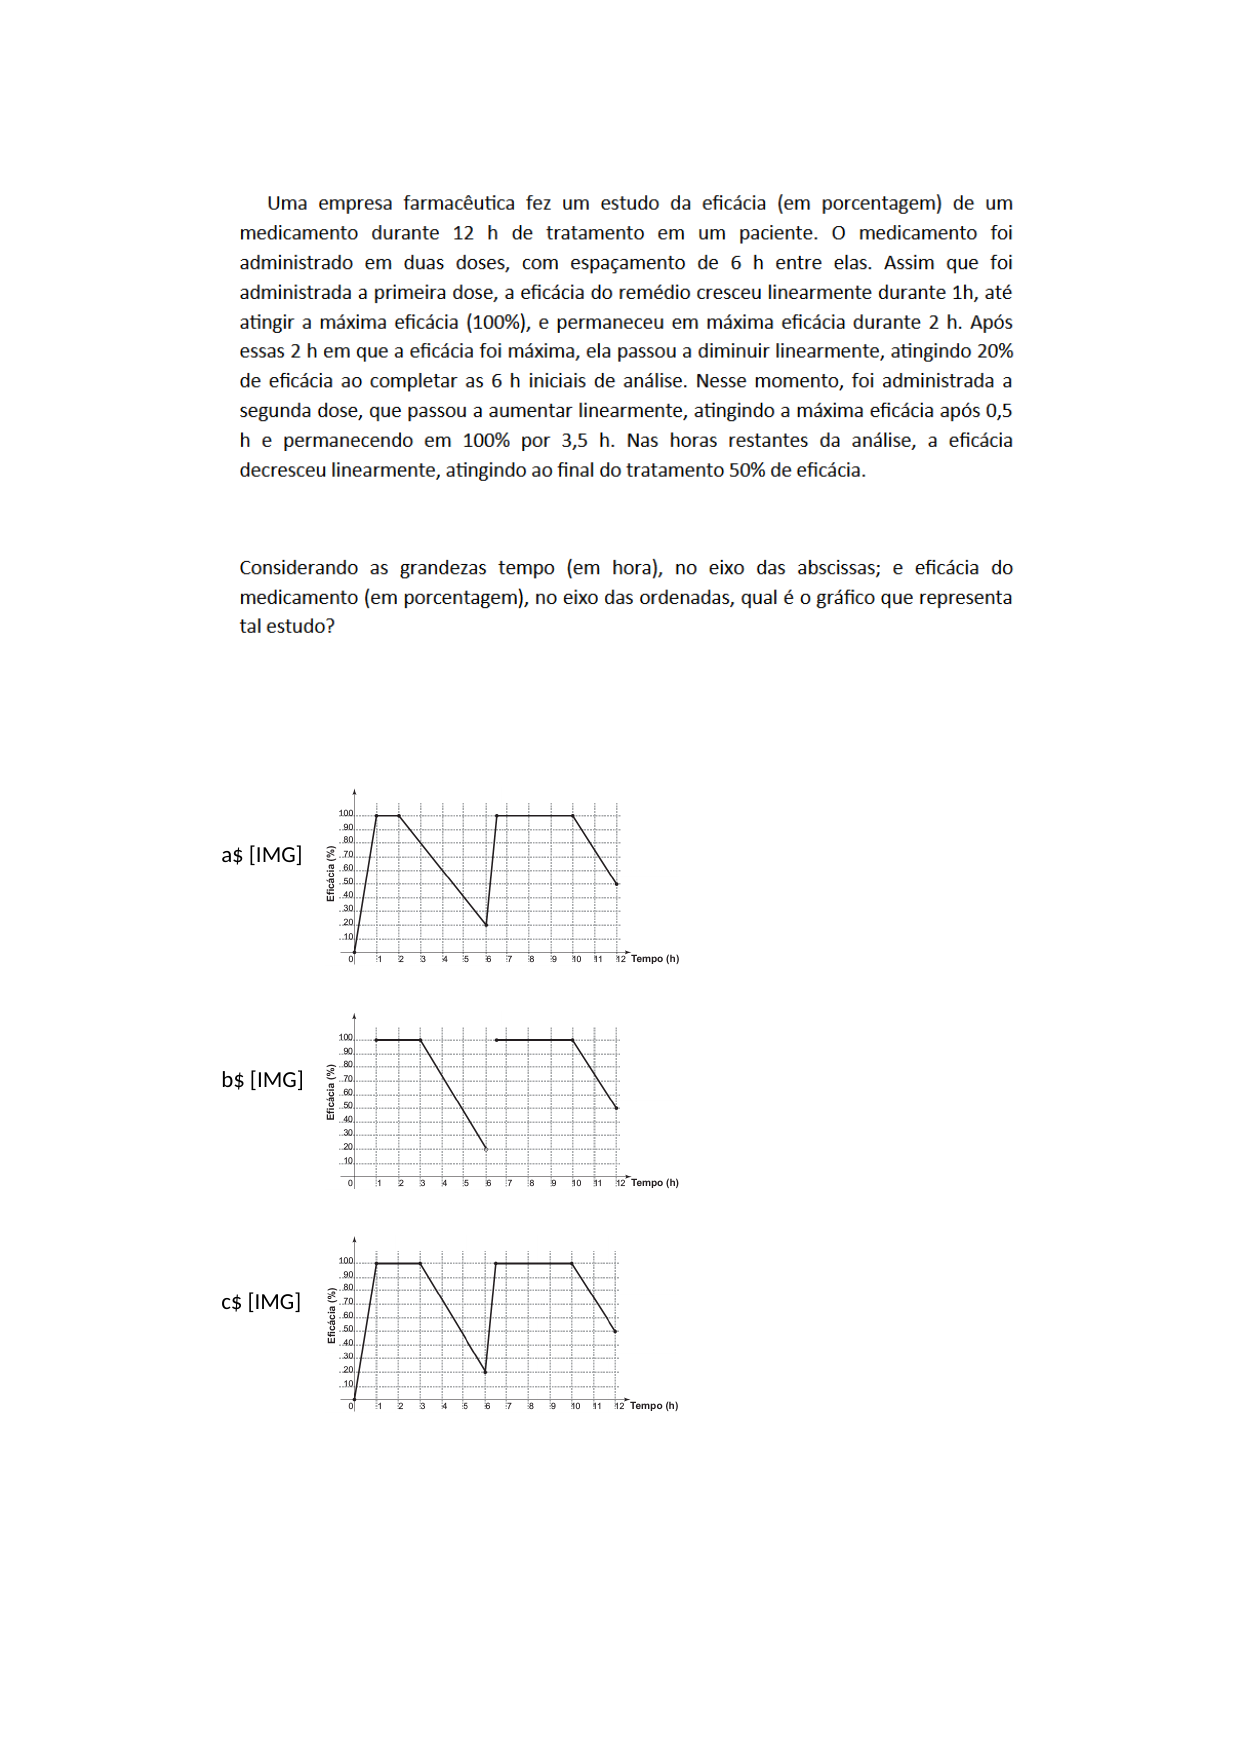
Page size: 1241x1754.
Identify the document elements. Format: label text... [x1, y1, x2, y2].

picture [324, 787, 680, 966]
picture [324, 1011, 680, 1190]
picture [199, 147, 1042, 678]
picture [324, 1235, 680, 1413]
